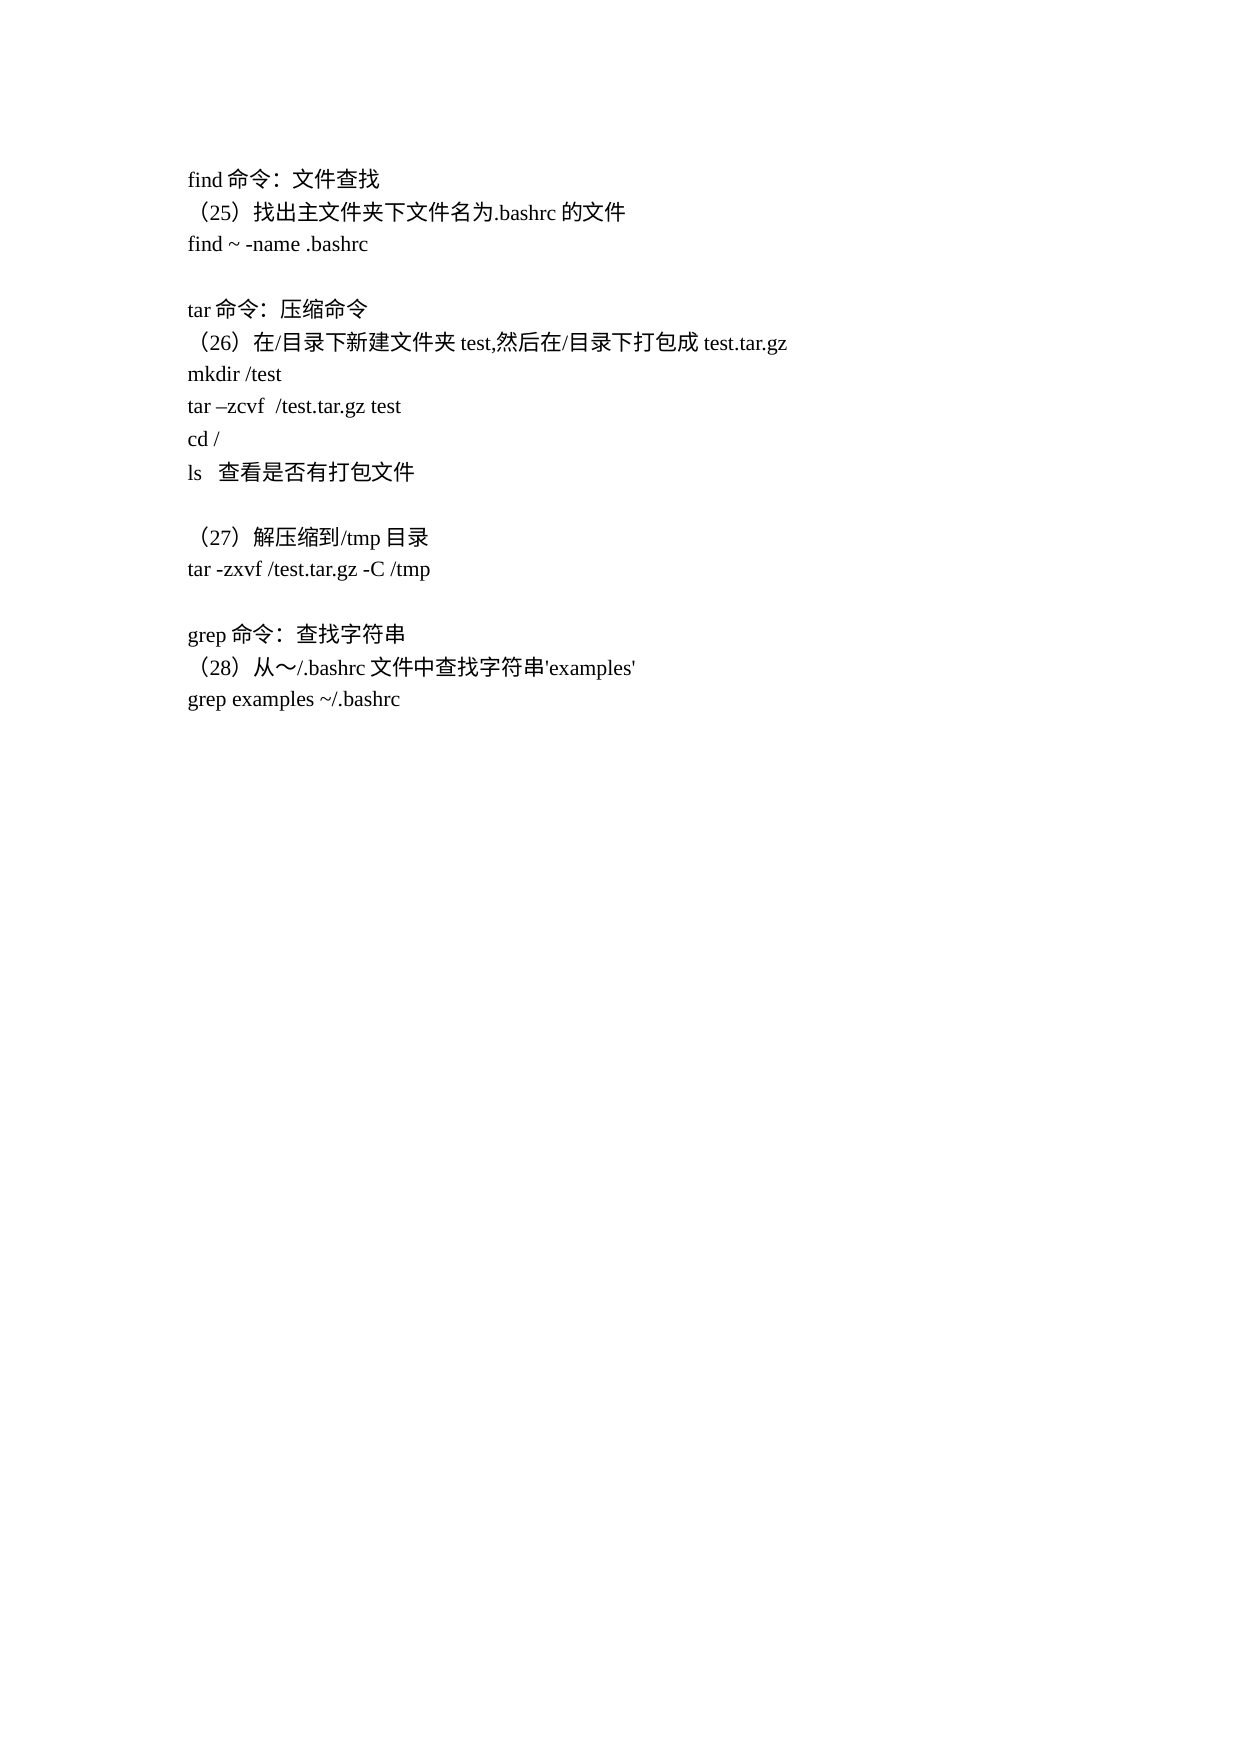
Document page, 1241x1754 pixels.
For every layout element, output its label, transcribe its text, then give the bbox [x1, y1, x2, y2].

text find ~ -name .bashrc [187, 227, 1053, 259]
text grep命令：查找字符串 [187, 617, 1053, 649]
text mkdir /test [187, 357, 1053, 389]
text tar –zcvf /test.tar.gz test [187, 389, 1053, 422]
text find命令：文件查找 [187, 162, 1053, 194]
text cd / [187, 422, 1053, 454]
text （28）从～/.bashrc文件中查找字符串'examples' [187, 649, 1053, 682]
text （27）解压缩到/tmp目录 [187, 519, 1053, 552]
text tar -zxvf /test.tar.gz -C /tmp [187, 552, 1053, 584]
text （25）找出主文件夹下文件名为.bashrc的文件 [187, 194, 1053, 227]
text tar命令：压缩命令 [187, 292, 1053, 324]
text grep examples ~/.bashrc [187, 682, 1053, 714]
text ls 查看是否有打包文件 [187, 454, 1053, 487]
text （26）在/目录下新建文件夹test,然后在/目录下打包成test.tar.gz [187, 324, 1053, 357]
